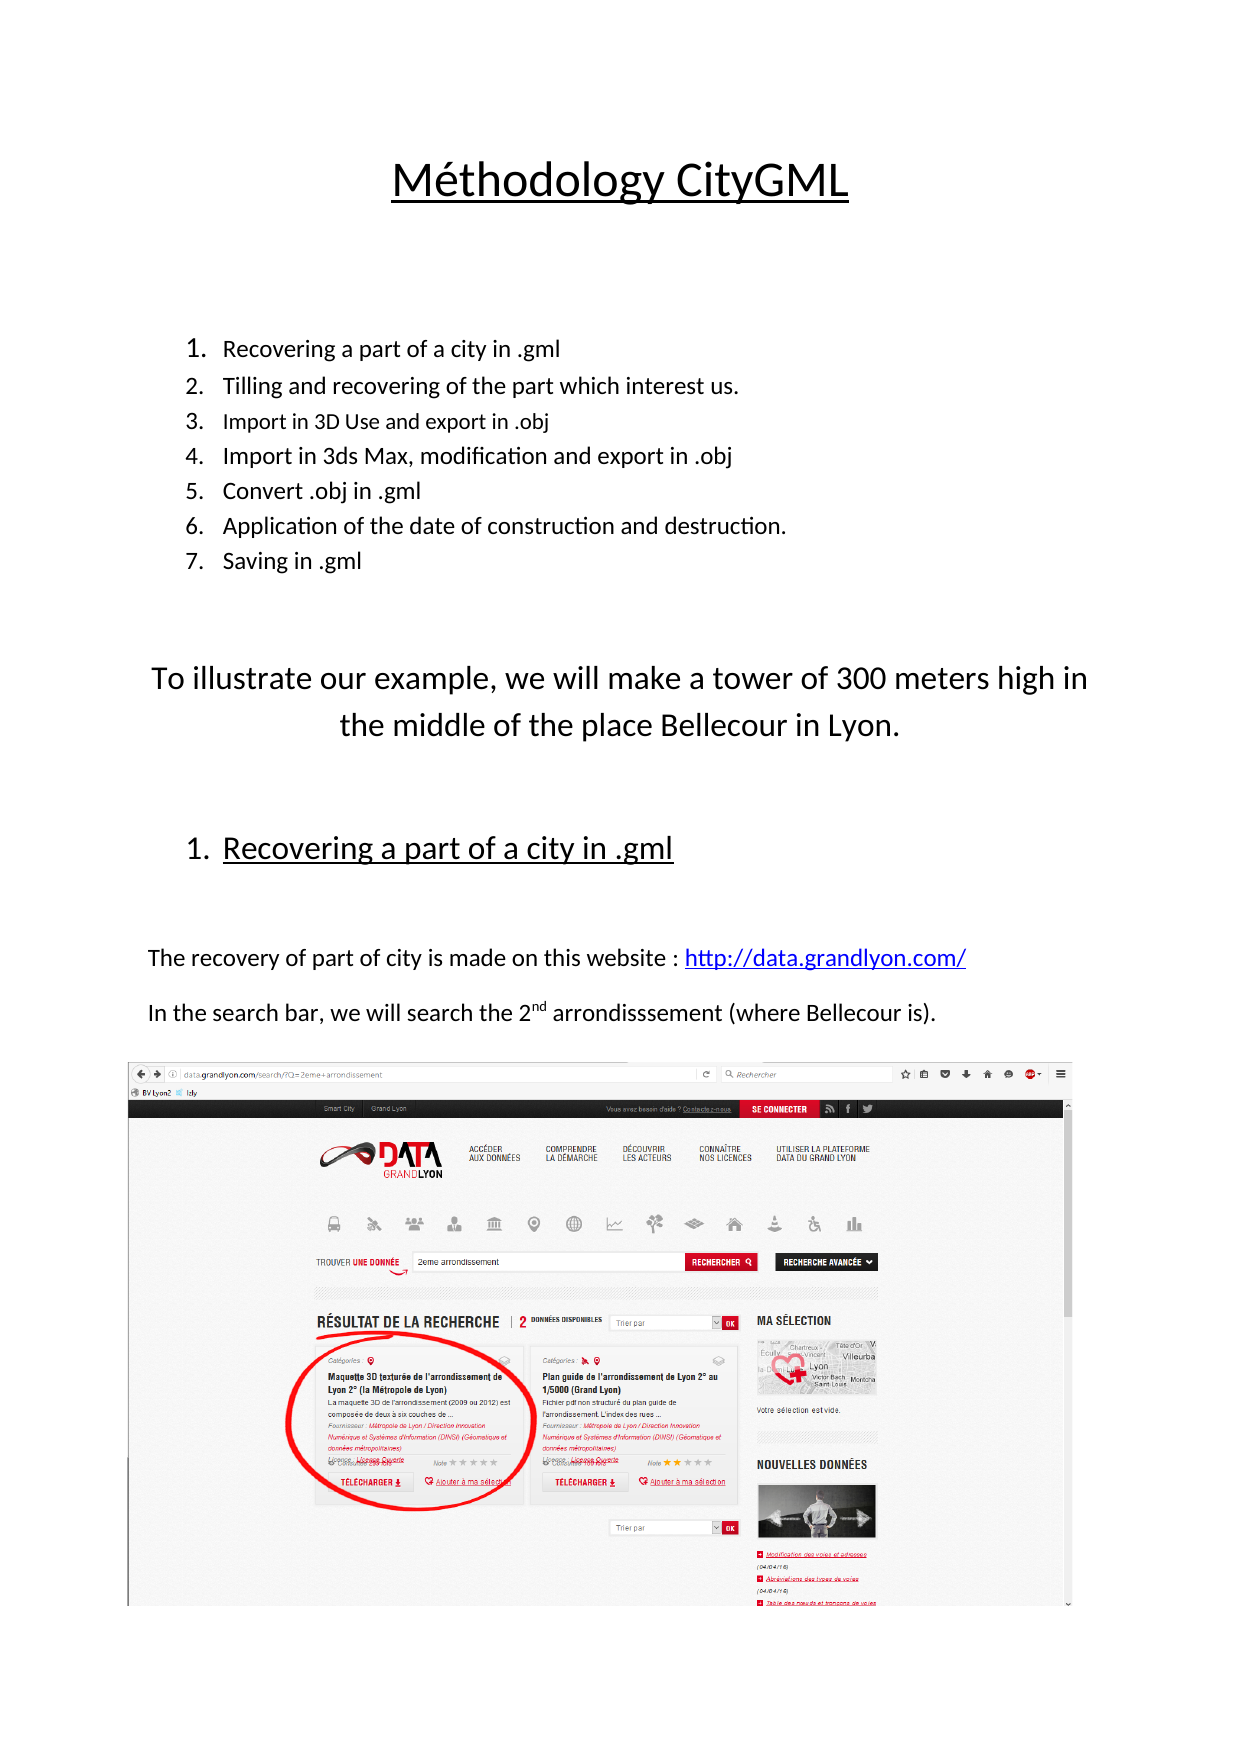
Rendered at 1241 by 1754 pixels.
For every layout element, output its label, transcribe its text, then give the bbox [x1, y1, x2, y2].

list Import in 3D Use and export in .obj [185, 405, 1093, 436]
text Méthodology CityGML [148, 148, 1093, 209]
list Import in 3ds Max, modification and export in .obj [185, 440, 1093, 471]
list Recovering a part of a city in .gml [185, 827, 1093, 868]
list Recovering a part of a city in .gml [185, 329, 1093, 365]
list Convert .obj in .gml [185, 475, 1093, 506]
text To illustrate our example, we will make a tower of 300 meters high in the middle of the place Bellecour in Lyon. [148, 657, 1093, 744]
list Tilling and recovering of the part which interest us. [185, 370, 1093, 401]
picture [127, 1062, 1073, 1606]
list Saving in .gml [185, 545, 1093, 576]
list Application of the date of construction and destruction. [185, 510, 1093, 541]
text The recovery of part of city is made on this website : http://data.grandlyon.com/ [148, 942, 1093, 972]
text In the search bar, we will search the 2nd arrondisssement (where Bellecour is). [148, 997, 1093, 1028]
